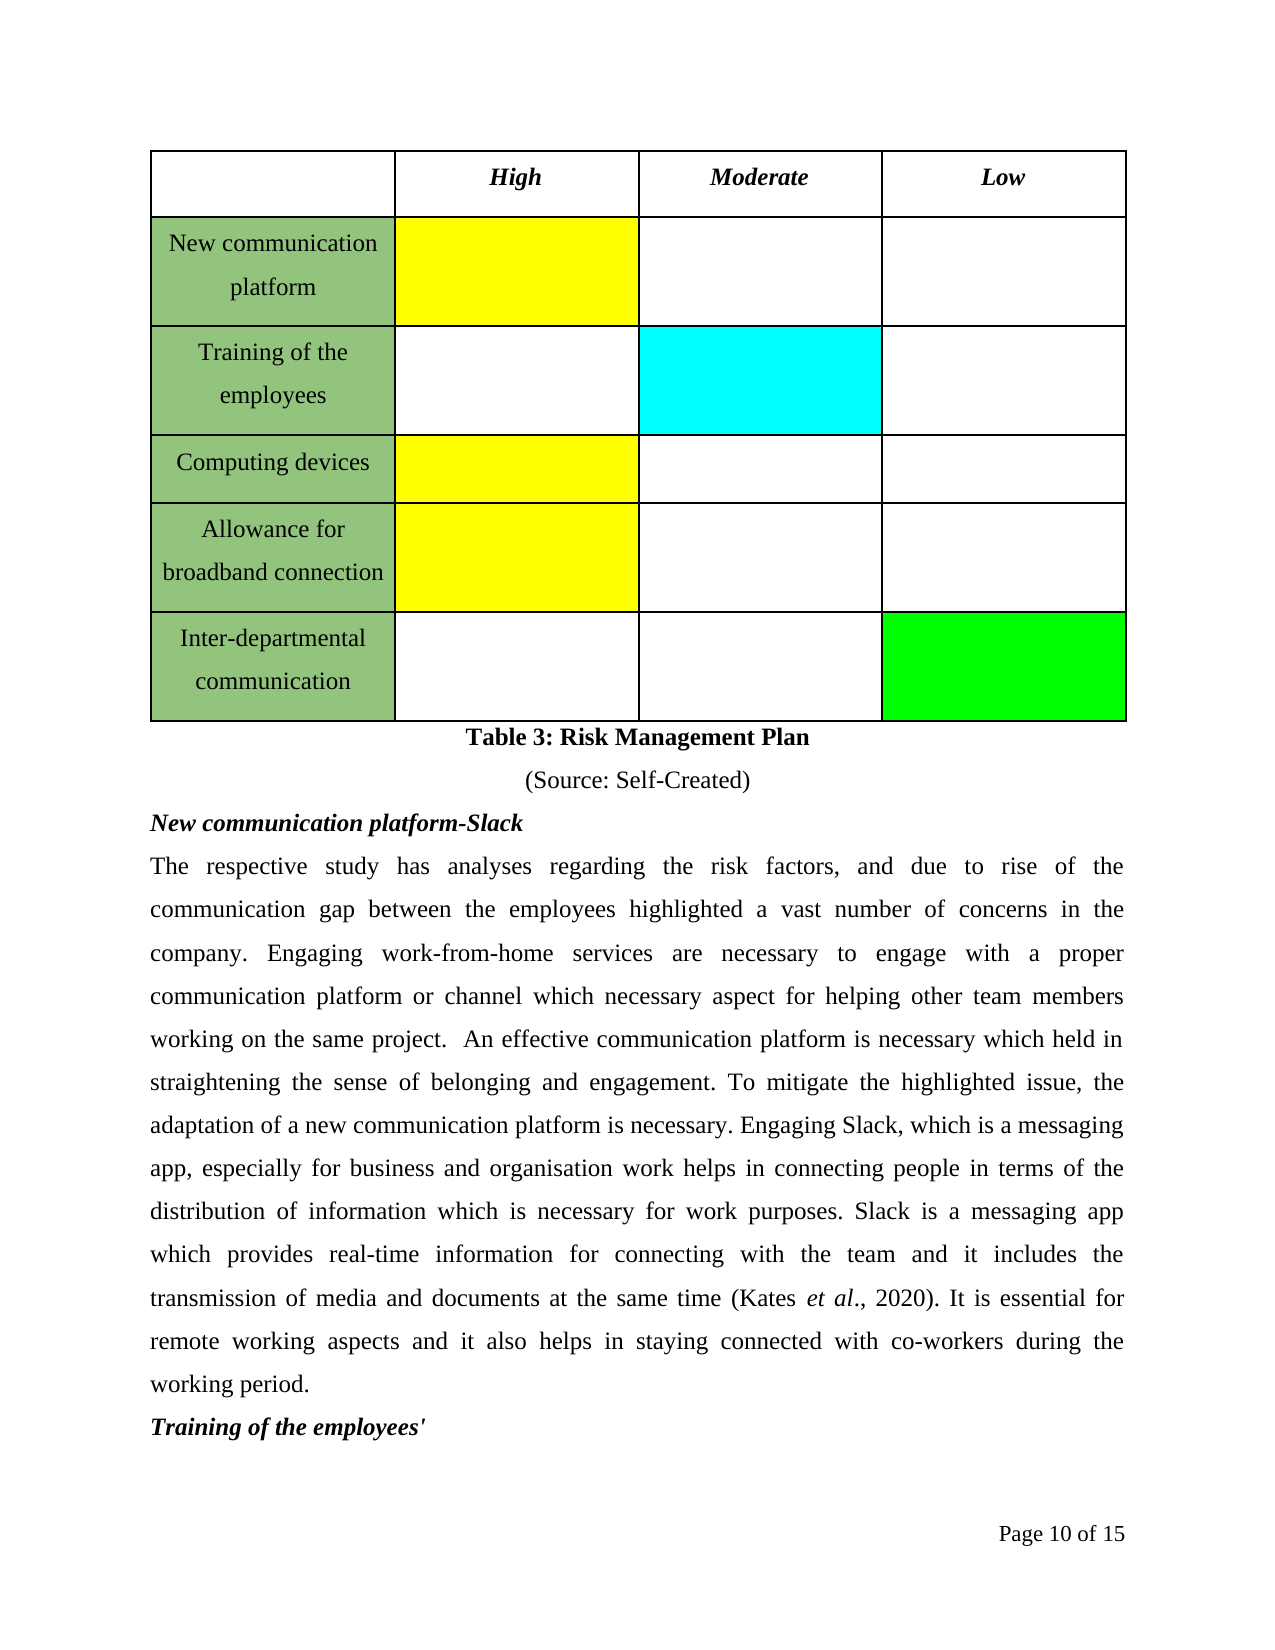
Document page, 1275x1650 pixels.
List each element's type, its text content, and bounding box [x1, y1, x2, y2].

text New communication platform-Slack [150, 808, 1125, 837]
text (Source: Self-Created) [150, 765, 1125, 794]
table_cell Computing devices [152, 436, 394, 502]
table_cell [396, 327, 638, 434]
table_cell New communication platform [152, 218, 394, 325]
table_cell [883, 613, 1125, 720]
table_cell [883, 218, 1125, 325]
table_header [152, 152, 394, 216]
table_cell [640, 327, 881, 434]
table_cell [396, 613, 638, 720]
text Table 3: Risk Management Plan [150, 722, 1125, 751]
table_cell [396, 436, 638, 502]
table_cell [640, 504, 881, 611]
table_cell [396, 504, 638, 611]
table_cell [640, 218, 881, 325]
table_cell [396, 218, 638, 325]
table_cell [883, 327, 1125, 434]
table_cell High [396, 152, 638, 216]
table_cell Training of the employees [152, 327, 394, 434]
text The respective study has analyses regarding the risk factors, and due to rise of the communication gap between the employees highlighted a vast number of concerns in the company. Engaging work-from-home services are necessary to engage with a proper communication platform or channel which necessary aspect for helping other team members working on the same project. An effective communication platform is necessary which held in straightening the sense of belonging and engagement. To mitigate the highlighted issue, the adaptation of a new communication platform is necessary. Engaging Slack, which is a messaging app, especially for business and organisation work helps in connecting people in terms of the distribution of information which is necessary for work purposes. Slack is a messaging app which provides real-time information for connecting with the team and it includes the transmission of media and documents at the same time (Kates et al., 2020). It is essential for remote working aspects and it also helps in staying connected with co-workers during the working period. [150, 851, 1125, 1398]
table_cell Low [883, 152, 1125, 216]
table_cell Inter-departmental communication [152, 613, 394, 720]
table_cell Moderate [640, 152, 881, 216]
table_cell [640, 613, 881, 720]
table_cell Allowance for broadband connection [152, 504, 394, 611]
table_cell [640, 436, 881, 502]
table_cell [883, 436, 1125, 502]
text Training of the employees' [150, 1412, 1125, 1441]
table_cell [883, 504, 1125, 611]
